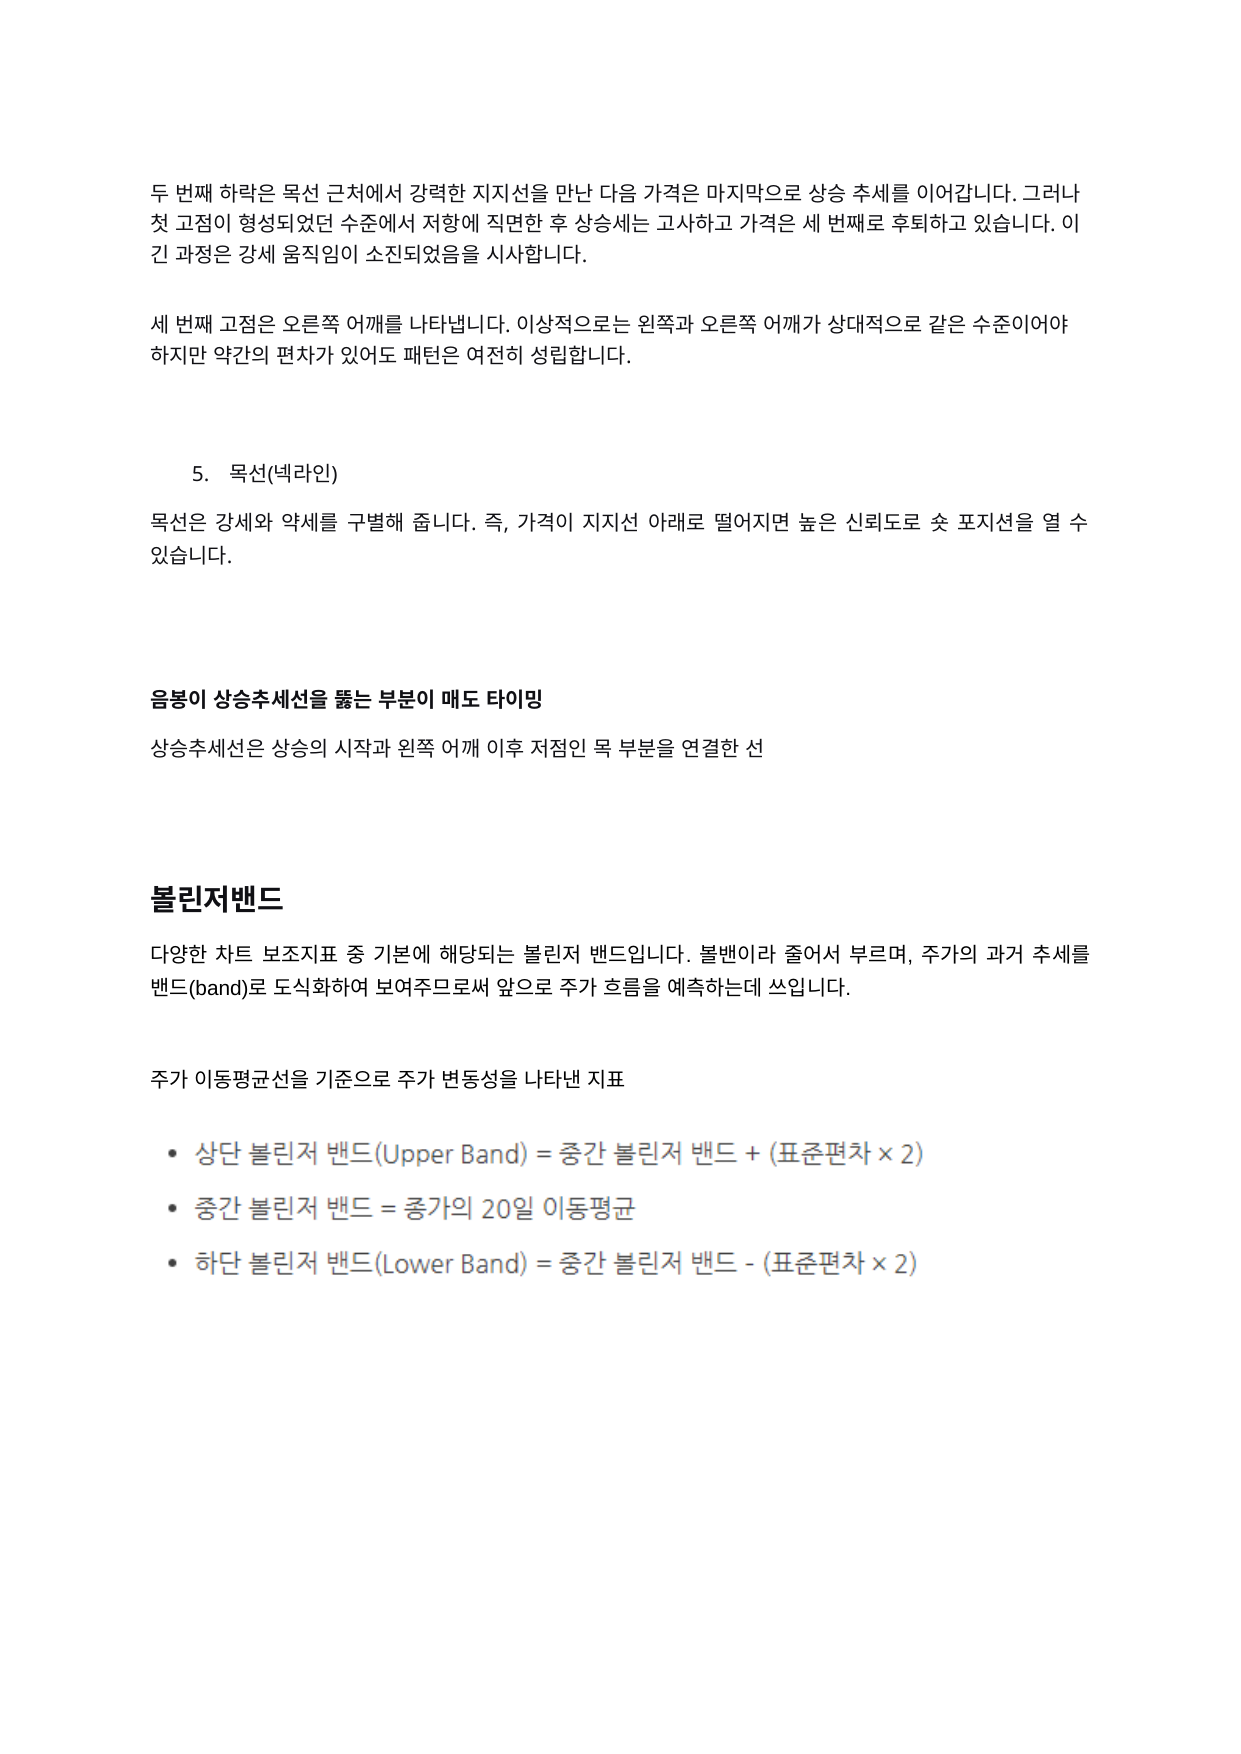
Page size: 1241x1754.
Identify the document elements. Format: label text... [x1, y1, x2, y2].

list 목선(넥라인) [192, 457, 1090, 488]
text 볼린저밴드 [150, 876, 1090, 919]
text 세 번째 고점은 오른쪽 어깨를 나타냅니다. 이상적으로는 왼쪽과 오른쪽 어깨가 상대적으로 같은 수준이어야 하지만 약간의 편차가 있어도 패턴은 여전히 성립합니다. [150, 309, 1090, 369]
text 두 번째 하락은 목선 근처에서 강력한 지지선을 만난 다음 가격은 마지막으로 상승 추세를 이어갑니다. 그러나 첫 고점이 형성되었던 수준에서 저항에 직면한 후 상승세는 고사하고 가격은 세 번째로 후퇴하고 있습니다. 이 긴 과정은 강세 움직임이 소진되었음을 시사합니다. [150, 177, 1090, 268]
text 상승추세선은 상승의 시작과 왼쪽 어깨 이후 저점인 목 부분을 연결한 선 [150, 733, 1090, 763]
picture [150, 1112, 974, 1300]
text 다양한 차트 보조지표 중 기본에 해당되는 볼린저 밴드입니다. 볼밴이라 줄어서 부르며, 주가의 과거 추세를 밴드(band)로 도식화하여 보여주므로써 앞으로 주가 흐름을 예측하는데 쓰입니다. [150, 939, 1090, 1002]
text 목선은 강세와 약세를 구별해 줍니다. 즉, 가격이 지지선 아래로 떨어지면 높은 신뢰도로 숏 포지션을 열 수 있습니다. [150, 507, 1090, 570]
text 음봉이 상승추세선을 뚫는 부분이 매도 타이밍 [150, 683, 1090, 713]
text 주가 이동평균선을 기준으로 주가 변동성을 나타낸 지표 [150, 1063, 1090, 1093]
